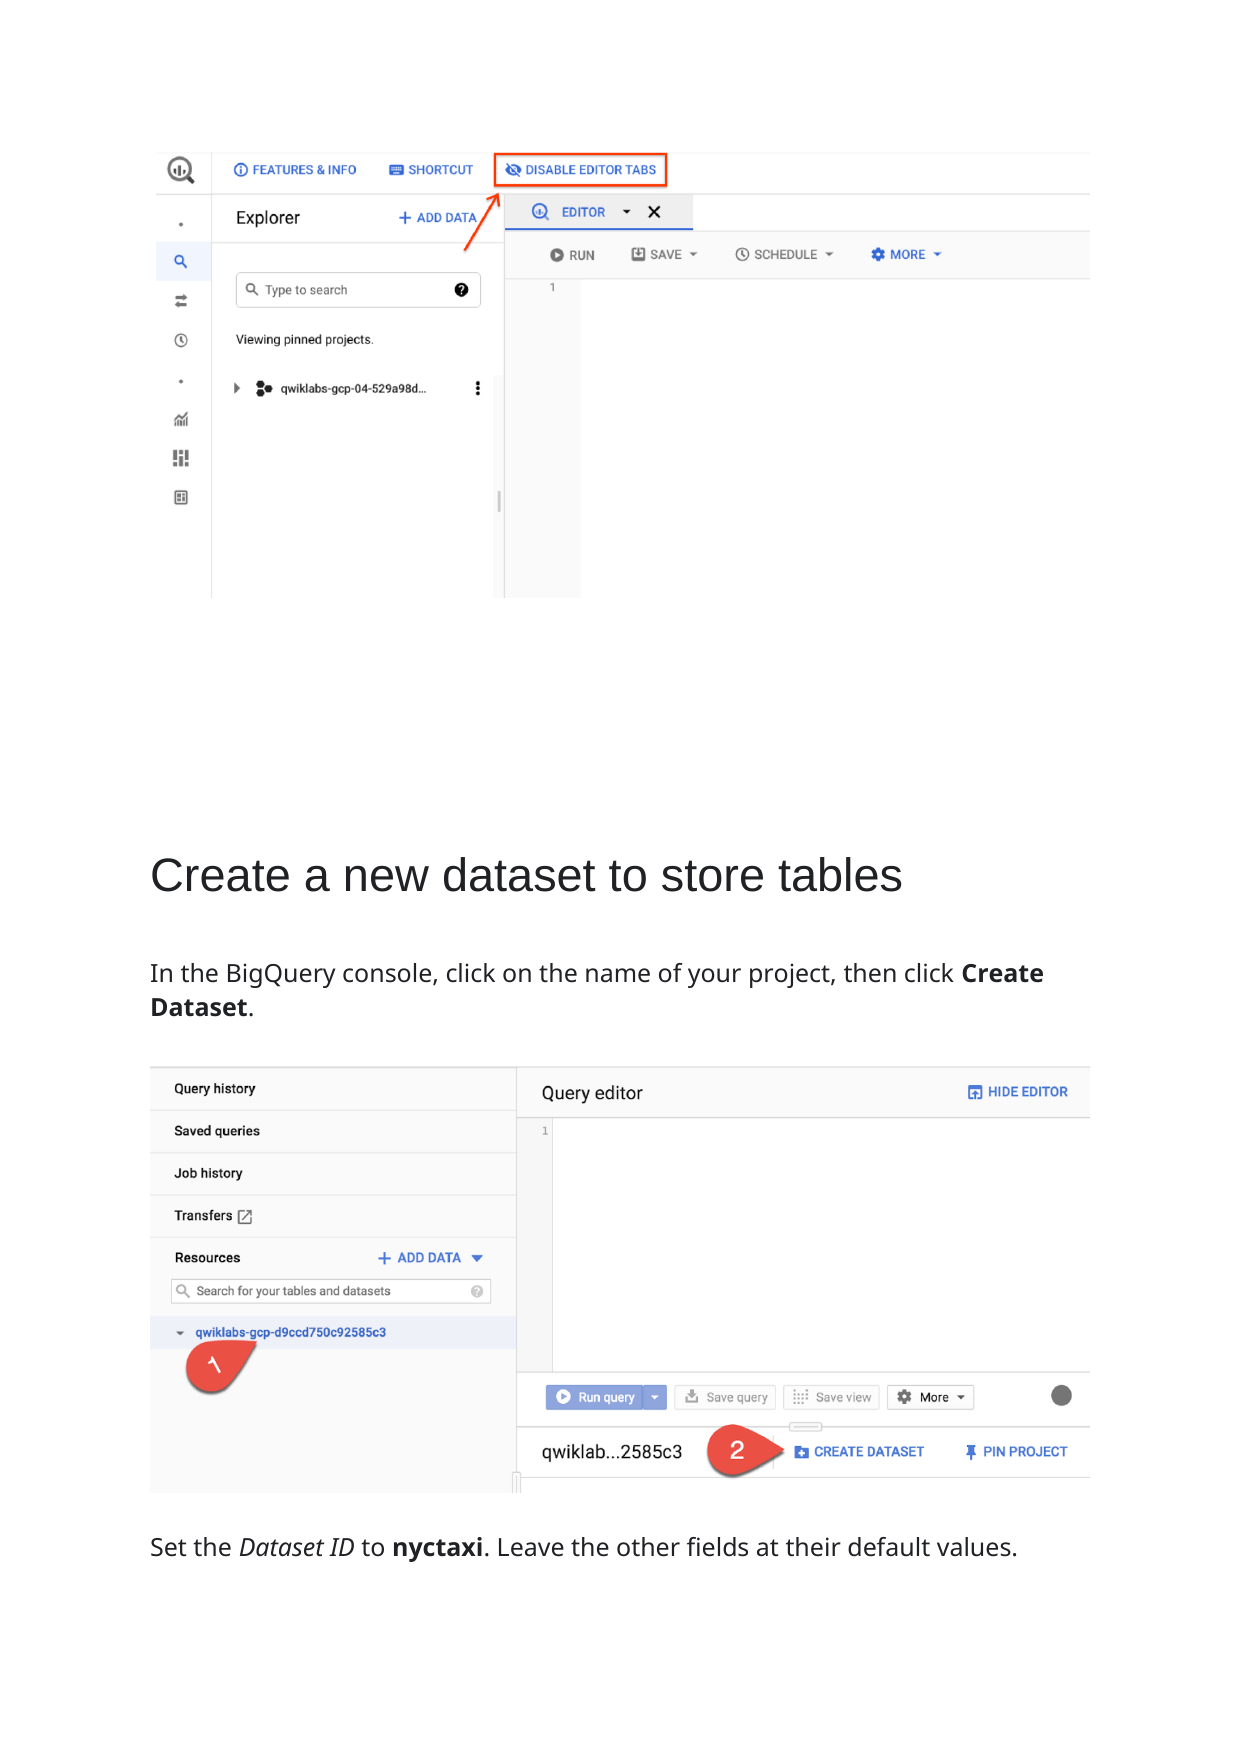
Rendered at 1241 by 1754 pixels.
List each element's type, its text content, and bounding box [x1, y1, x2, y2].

picture [150, 150, 1091, 598]
picture [150, 1061, 1091, 1493]
text Set the Dataset ID to nyctaxi. Leave the other fields at their default values. [150, 1530, 1090, 1564]
subtitle Create a new dataset to store tables [150, 847, 1090, 901]
text In the BigQuery console, click on the name of your project, then click Create Dataset. [150, 955, 1090, 1023]
